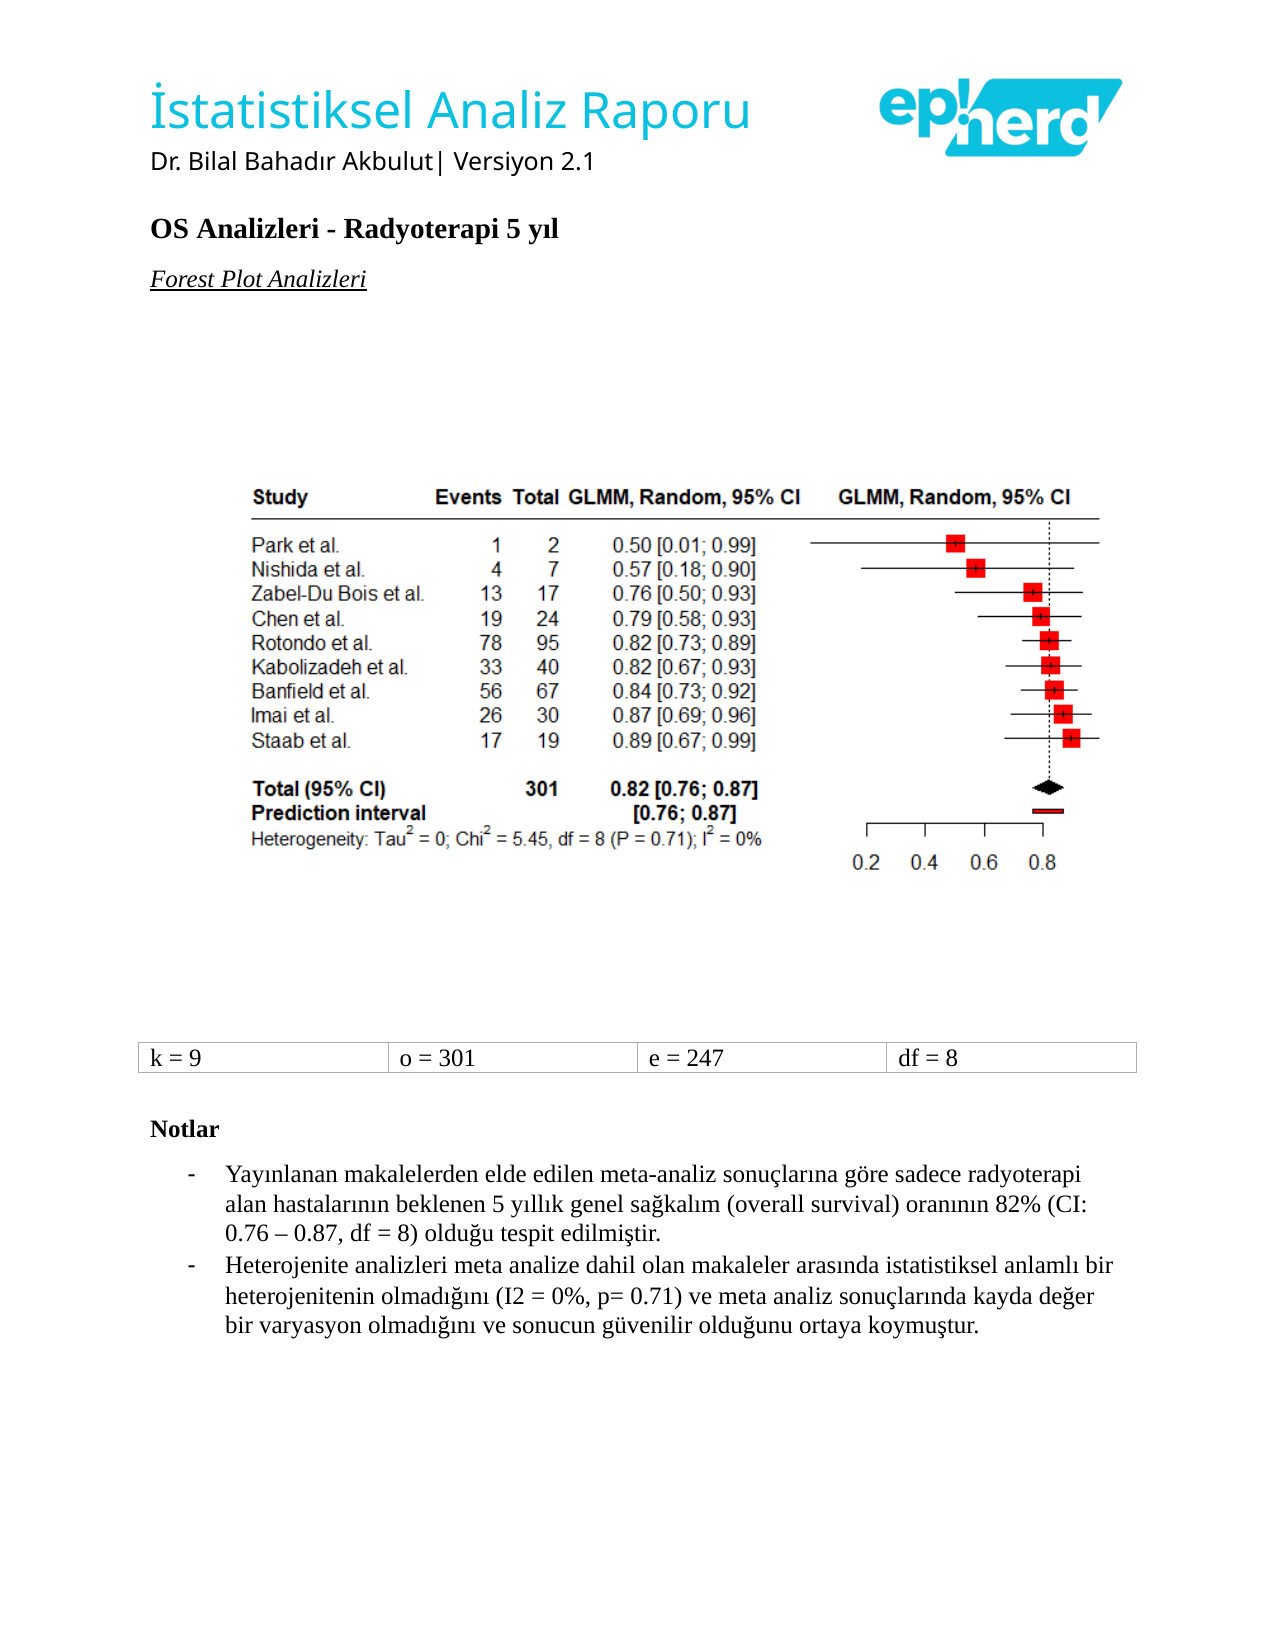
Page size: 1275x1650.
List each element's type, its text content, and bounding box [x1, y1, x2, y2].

picture [150, 342, 1200, 989]
subtitle Forest Plot Analizleri [150, 264, 1125, 293]
table_header e = 247 [638, 1043, 886, 1072]
picture [878, 75, 1125, 160]
table_header o = 301 [389, 1043, 637, 1072]
table_header k = 9 [139, 1043, 388, 1072]
list Yayınlanan makalelerden elde edilen meta-analiz sonuçlarına göre sadece radyoterapi alan hastalarının beklenen 5 yıllık genel sağkalım (overall survival) oranının 82% (CI: 0.76 – 0.87, df = 8) olduğu tespit edilmiştir. [187, 1155, 1125, 1247]
subtitle OS Analizleri - Radyoterapi 5 yıl [150, 211, 1125, 245]
table_header df = 8 [887, 1043, 1136, 1072]
text Notlar [150, 1114, 1125, 1143]
list Heterojenite analizleri meta analize dahil olan makaleler arasında istatistiksel anlamlı bir heterojenitenin olmadığını (I2 = 0%, p= 0.71) ve meta analiz sonuçlarında kayda değer bir varyasyon olmadığını ve sonucun güvenilir olduğunu ortaya koymuştur. [187, 1247, 1125, 1338]
